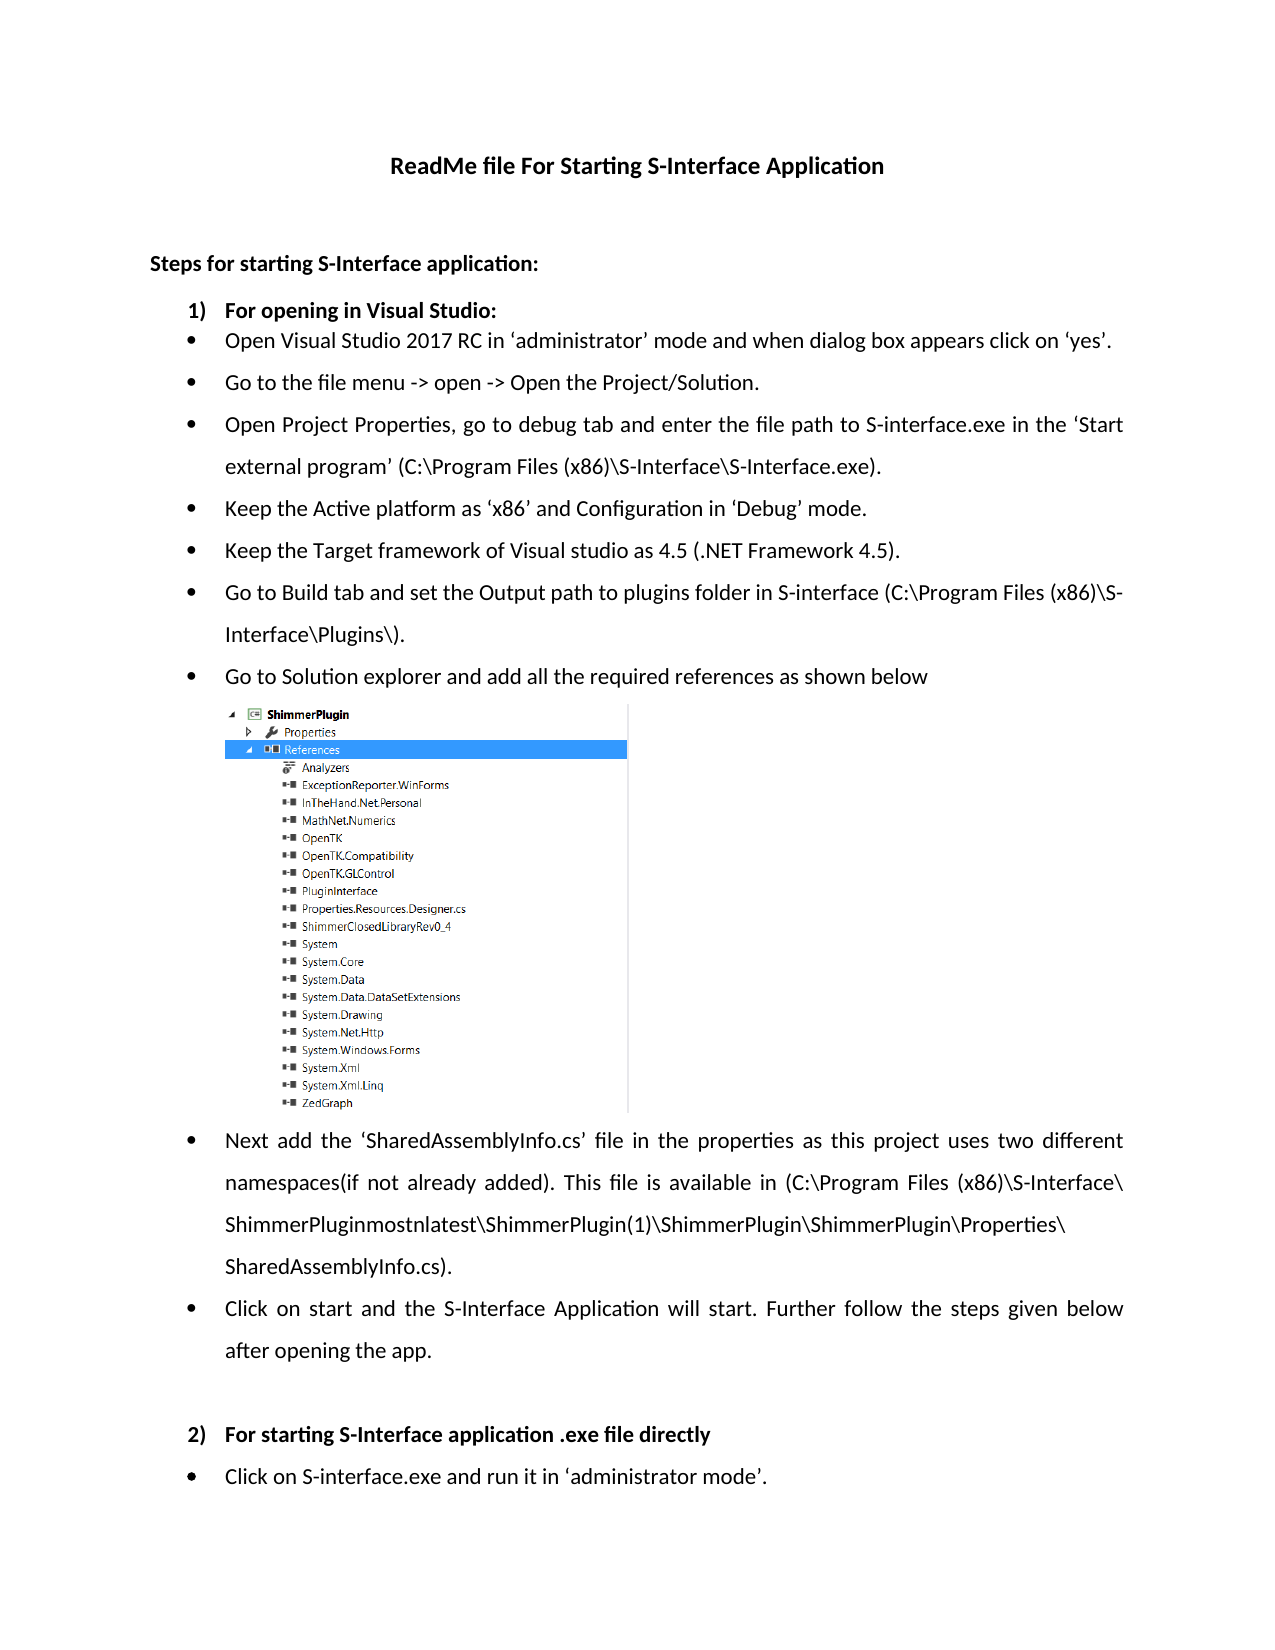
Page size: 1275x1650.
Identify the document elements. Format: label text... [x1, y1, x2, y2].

list Go to Build tab and set the Output path to plugins folder in S-interface (C:\Program Files (x86)\S-Interface\Plugins\). [187, 578, 1125, 648]
list Open Project Properties, go to debug tab and enter the file path to S-interface.exe in the ‘Start external program’ (C:\Program Files (x86)\S-Interface\S-Interface.exe). [187, 410, 1125, 480]
list For opening in Visual Studio: [187, 296, 1125, 324]
list Click on start and the S-Interface Application will start. Further follow the steps given below after opening the app. [187, 1294, 1125, 1364]
text ReadMe file For Starting S-Interface Application [150, 150, 1125, 181]
list For starting S-Interface application .exe file directly [187, 1420, 1125, 1448]
picture [225, 704, 629, 1113]
list Open Visual Studio 2017 RC in ‘administrator’ mode and when dialog box appears click on ‘yes’. [187, 326, 1125, 354]
list Keep the Active platform as ‘x86’ and Configuration in ‘Debug’ mode. [187, 494, 1125, 522]
list Keep the Target framework of Visual studio as 4.5 (.NET Framework 4.5). [187, 536, 1125, 564]
list Go to Solution explorer and add all the required references as shown below [187, 662, 1125, 690]
list Click on S-interface.exe and run it in ‘administrator mode’. [187, 1462, 1125, 1490]
list Go to the file menu -> open -> Open the Project/Solution. [187, 368, 1125, 396]
list Next add the ‘SharedAssemblyInfo.cs’ file in the properties as this project uses two different namespaces(if not already added). This file is available in (C:\Program Files (x86)\S-Interface\ShimmerPluginmostnlatest\ShimmerPlugin(1)\ShimmerPlugin\ShimmerPlugin\Properties\SharedAssemblyInfo.cs). [187, 1126, 1125, 1280]
text Steps for starting S-Interface application: [150, 249, 1125, 277]
